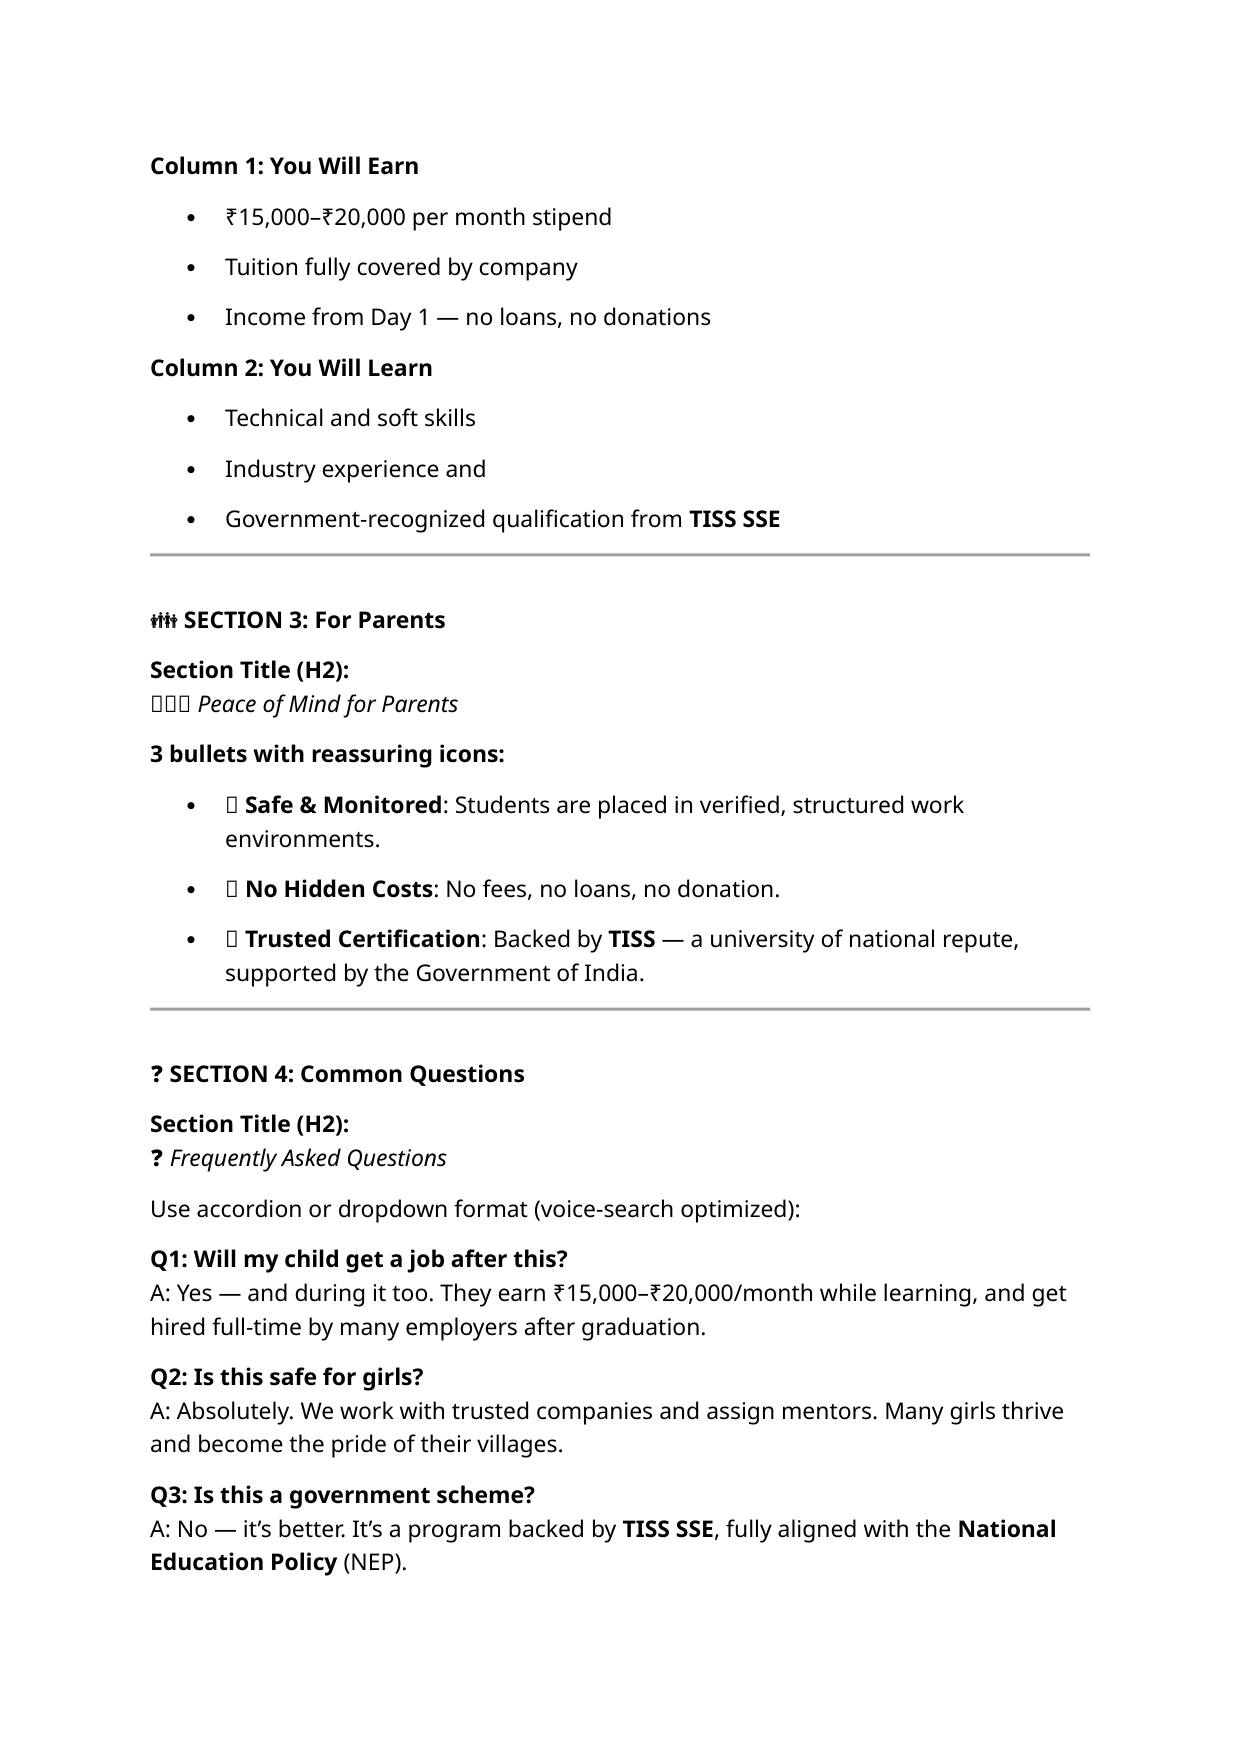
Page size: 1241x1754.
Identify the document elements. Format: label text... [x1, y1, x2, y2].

list Government-recognized qualification from TISS SSE [187, 503, 1090, 534]
list Tuition fully covered by company [187, 251, 1090, 282]
list ₹15,000–₹20,000 per month stipend [187, 200, 1090, 232]
list ✅ Safe & Monitored: Students are placed in verified, structured work environments. [187, 789, 1090, 854]
text Section Title (H2): 👩‍👩‍👦 Peace of Mind for Parents [150, 654, 1090, 719]
text Q2: Is this safe for girls? A: Absolutely. We work with trusted companies and assign mentors. Many girls thrive and become the pride of their villages. [150, 1361, 1090, 1459]
list Income from Day 1 — no loans, no donations [187, 301, 1090, 332]
list Industry experience and [187, 452, 1090, 484]
text Column 2: You Will Learn [150, 352, 1090, 383]
list Technical and soft skills [187, 402, 1090, 433]
list ✅ Trusted Certification: Backed by TISS — a university of national repute, supported by the Government of India. [187, 923, 1090, 988]
list ✅ No Hidden Costs: No fees, no loans, no donation. [187, 873, 1090, 904]
text Q3: Is this a government scheme? A: No — it’s better. It’s a program backed by TISS SSE, fully aligned with the National Education Policy (NEP). [150, 1479, 1090, 1577]
text Section Title (H2): ❓ Frequently Asked Questions [150, 1108, 1090, 1173]
text Column 1: You Will Earn [150, 150, 1090, 181]
text ❓ SECTION 4: Common Questions [150, 1058, 1090, 1089]
text 👪 SECTION 3: For Parents [150, 604, 1090, 635]
text Use accordion or dropdown format (voice-search optimized): [150, 1192, 1090, 1224]
text Q1: Will my child get a job after this? A: Yes — and during it too. They earn ₹15,000–₹20,000/month while learning, and get hired full-time by many employers after graduation. [150, 1243, 1090, 1342]
text 3 bullets with reassuring icons: [150, 738, 1090, 769]
